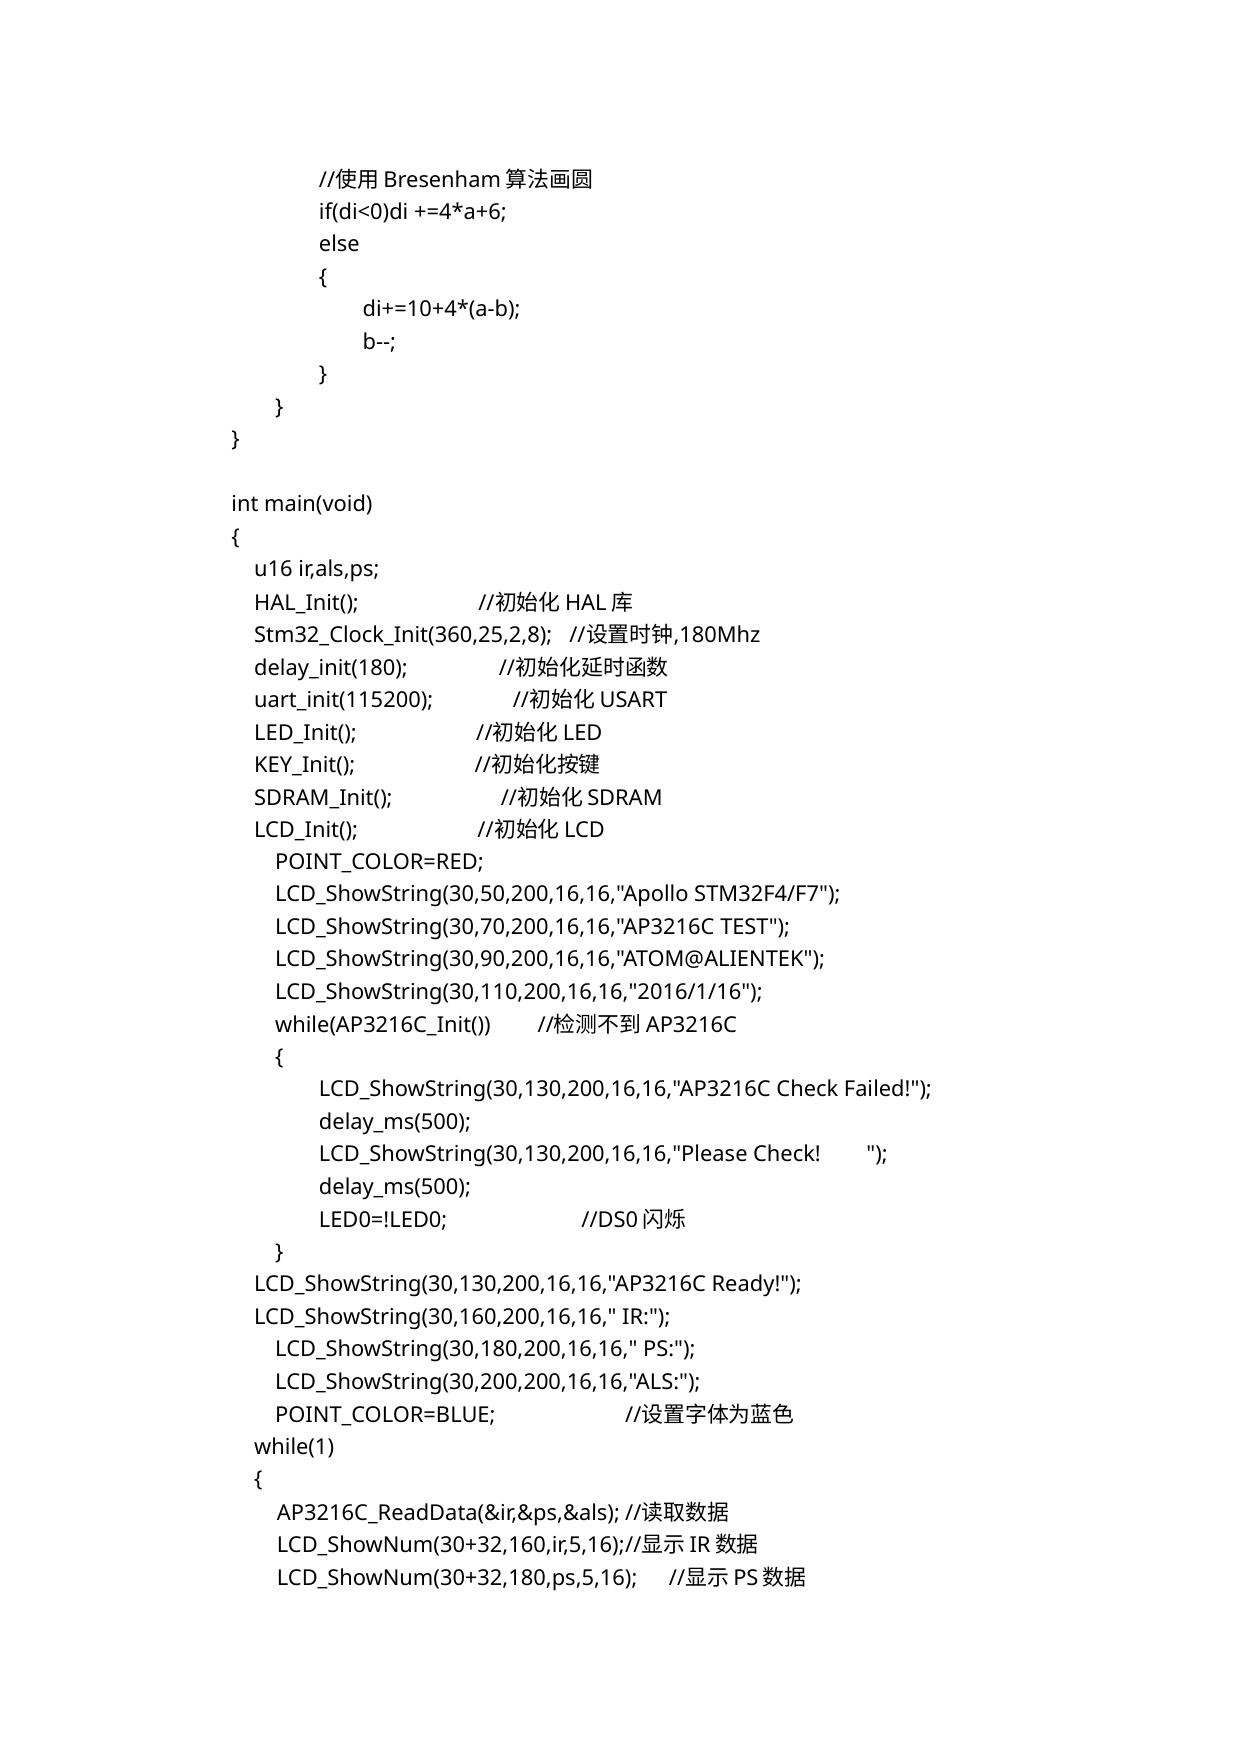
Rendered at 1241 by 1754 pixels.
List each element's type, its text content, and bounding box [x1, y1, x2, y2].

list POINT_COLOR=RED; [187, 844, 1053, 877]
list delay_ms(500); [187, 1169, 1053, 1202]
list { [187, 1462, 1053, 1494]
list //使用Bresenham算法画圆 [187, 162, 1053, 194]
list { [187, 1039, 1053, 1072]
list uart_init(115200); //初始化USART [187, 682, 1053, 714]
list LCD_ShowString(30,130,200,16,16,"Please Check! "); [187, 1137, 1053, 1169]
list while(1) [187, 1429, 1053, 1462]
list delay_ms(500); [187, 1104, 1053, 1137]
list LCD_ShowString(30,50,200,16,16,"Apollo STM32F4/F7"); [187, 877, 1053, 909]
list LCD_ShowString(30,110,200,16,16,"2016/1/16"); [187, 974, 1053, 1007]
list int main(void) [187, 487, 1053, 519]
list } [187, 389, 1053, 422]
list { [187, 259, 1053, 292]
list LCD_ShowString(30,130,200,16,16,"AP3216C Check Failed!"); [187, 1072, 1053, 1104]
list delay_init(180); //初始化延时函数 [187, 649, 1053, 682]
list } [187, 357, 1053, 389]
list { [187, 519, 1053, 552]
list LCD_ShowString(30,160,200,16,16," IR:"); [187, 1299, 1053, 1332]
list b--; [187, 324, 1053, 357]
list } [187, 422, 1053, 454]
list Stm32_Clock_Init(360,25,2,8); //设置时钟,180Mhz [187, 617, 1053, 649]
list LCD_ShowString(30,130,200,16,16,"AP3216C Ready!"); [187, 1267, 1053, 1299]
list LED_Init(); //初始化LED [187, 714, 1053, 747]
list di+=10+4*(a-b); [187, 292, 1053, 324]
list u16 ir,als,ps; [187, 552, 1053, 584]
list LCD_ShowString(30,70,200,16,16,"AP3216C TEST"); [187, 909, 1053, 942]
list } [187, 1234, 1053, 1267]
list if(di<0)di +=4*a+6; [187, 194, 1053, 227]
list LCD_ShowString(30,90,200,16,16,"ATOM@ALIENTEK"); [187, 942, 1053, 974]
list LCD_ShowString(30,200,200,16,16,"ALS:"); [187, 1364, 1053, 1397]
list LED0=!LED0; //DS0闪烁 [187, 1202, 1053, 1234]
list LCD_ShowNum(30+32,180,ps,5,16); //显示PS数据 [187, 1559, 1053, 1592]
list LCD_Init(); //初始化LCD [187, 812, 1053, 844]
list else [187, 227, 1053, 259]
list LCD_ShowNum(30+32,160,ir,5,16); //显示IR数据 [187, 1527, 1053, 1559]
list HAL_Init(); //初始化HAL库 [187, 584, 1053, 617]
list LCD_ShowString(30,180,200,16,16," PS:"); [187, 1332, 1053, 1364]
list AP3216C_ReadData(&ir,&ps,&als); //读取数据 [187, 1494, 1053, 1527]
list KEY_Init(); //初始化按键 [187, 747, 1053, 779]
list while(AP3216C_Init()) //检测不到AP3216C [187, 1007, 1053, 1039]
list SDRAM_Init(); //初始化SDRAM [187, 779, 1053, 812]
list POINT_COLOR=BLUE; //设置字体为蓝色 [187, 1397, 1053, 1429]
